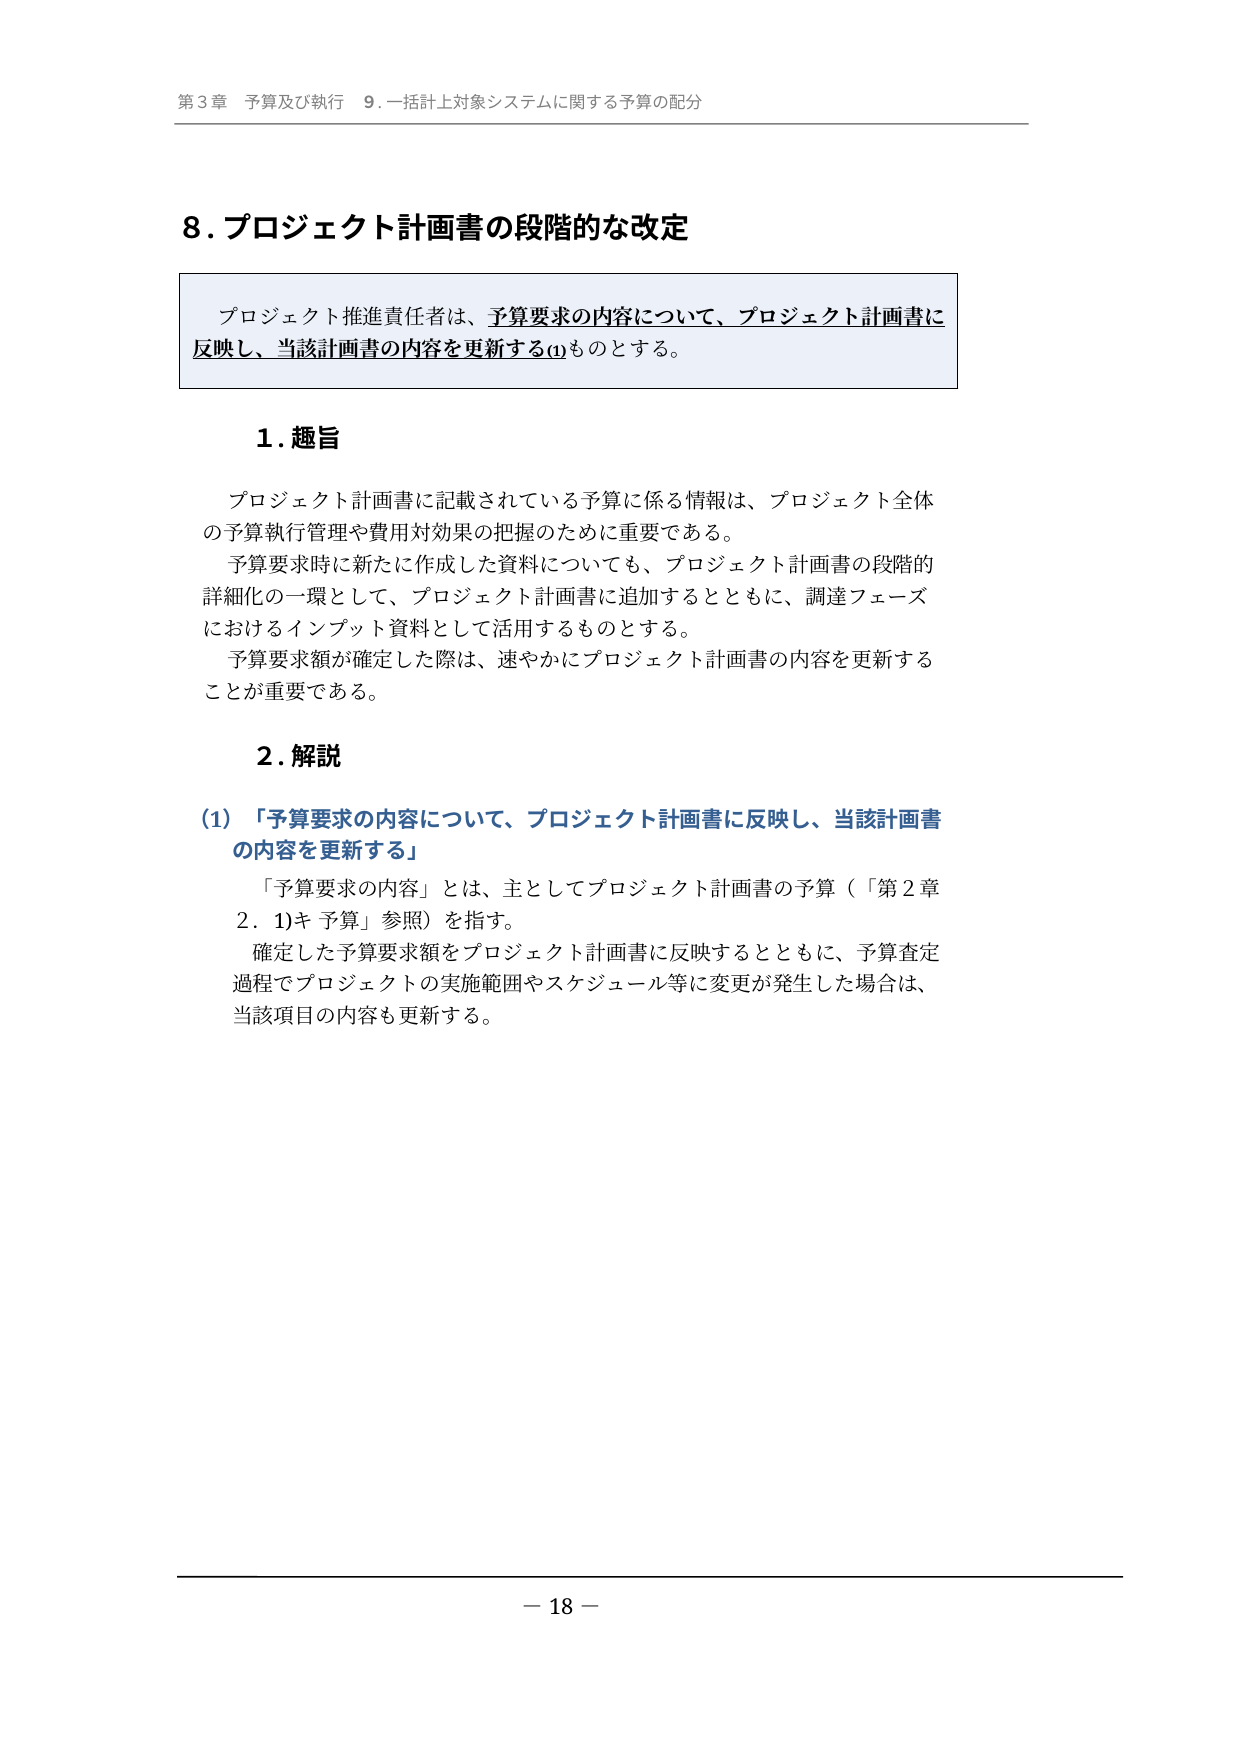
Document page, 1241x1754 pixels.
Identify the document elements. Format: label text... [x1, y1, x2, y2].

text 「予算要求の内容」とは、主としてプロジェクト計画書の予算（「第２章２．1)キ 予算」参照）を指す。 [232, 872, 945, 935]
text １. 趣旨 [221, 405, 945, 468]
text 確定した予算要求額をプロジェクト計画書に反映するとともに、予算査定過程でプロジェクトの実施範囲やスケジュール等に変更が発生した場合は、当該項目の内容も更新する。 [232, 935, 945, 1030]
text プロジェクト計画書に記載されている予算に係る情報は、プロジェクト全体の予算執行管理や費用対効果の把握のために重要である。 [202, 484, 945, 548]
text 予算要求時に新たに作成した資料についても、プロジェクト計画書の段階的詳細化の一環として、プロジェクト計画書に追加するとともに、調達フェーズにおけるインプット資料として活用するものとする。 [202, 548, 945, 643]
text ２. 解説 [221, 722, 945, 786]
text プロジェクト推進責任者は、予算要求の内容について、プロジェクト計画書に反映し、当該計画書の内容を更新する(1)ものとする。 [180, 274, 957, 388]
subtitle 「予算要求の内容について、プロジェクト計画書に反映し、当該計画書の内容を更新する」 [188, 802, 945, 865]
subtitle プロジェクト計画書の段階的な改定 [177, 194, 945, 257]
text 予算要求額が確定した際は、速やかにプロジェクト計画書の内容を更新することが重要である。 [202, 643, 945, 706]
